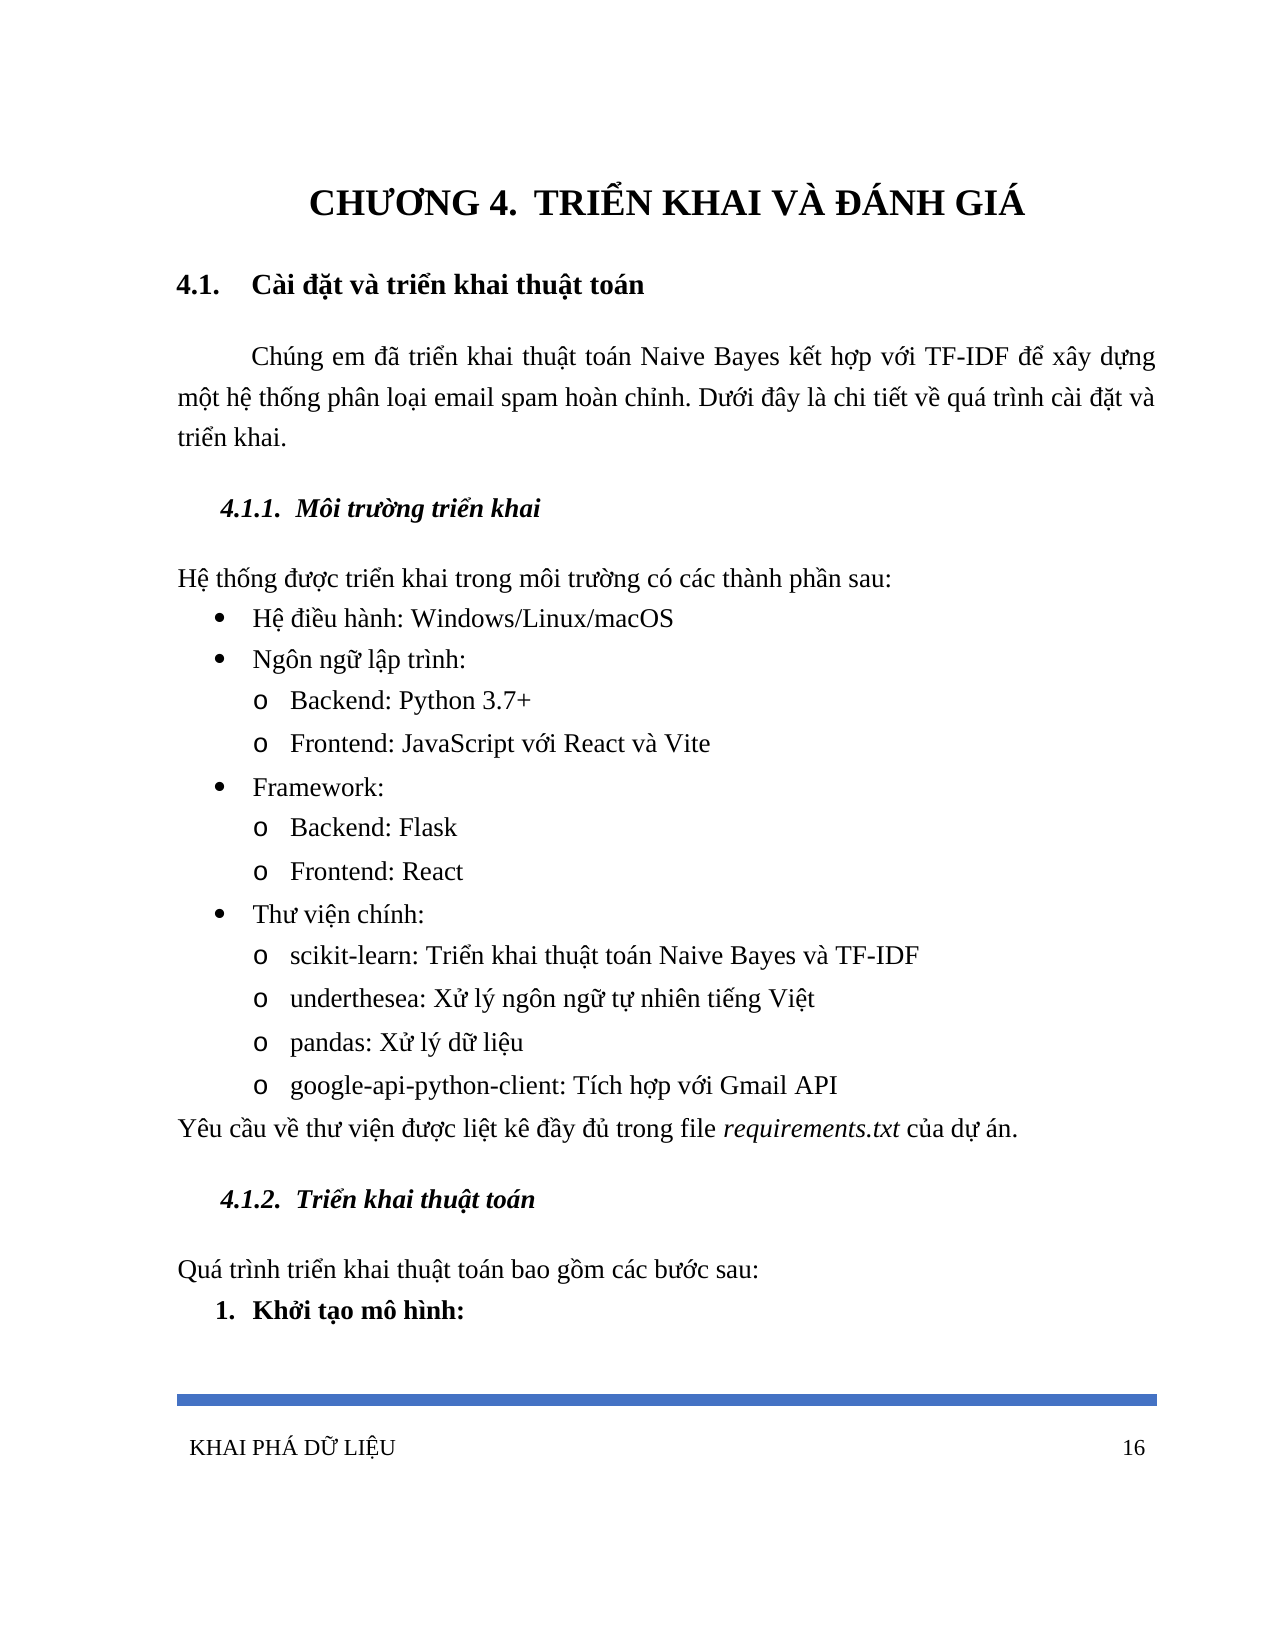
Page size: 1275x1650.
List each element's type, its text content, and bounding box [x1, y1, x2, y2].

list TRIỂN KHAI VÀ ĐÁNH GIÁ [177, 181, 1157, 224]
list Ngôn ngữ lập trình: [215, 643, 1157, 674]
text Yêu cầu về thư viện được liệt kê đầy đủ trong file requirements.txt của dự án. [177, 1112, 1157, 1144]
list Khởi tạo mô hình: [215, 1294, 1157, 1325]
list scikit-learn: Triển khai thuật toán Naive Bayes và TF-IDF [252, 939, 1157, 972]
list underthesea: Xử lý ngôn ngữ tự nhiên tiếng Việt [252, 982, 1157, 1016]
list Framework: [215, 771, 1157, 802]
list Triển khai thuật toán [220, 1183, 1157, 1214]
list pandas: Xử lý dữ liệu [252, 1026, 1157, 1059]
text Chúng em đã triển khai thuật toán Naive Bayes kết hợp với TF-IDF để xây dựng một hệ thống phân loại email spam hoàn chỉnh. Dưới đây là chi tiết về quá trình cài đặt và triển khai. [177, 340, 1157, 452]
list Môi trường triển khai [220, 492, 1157, 523]
list Thư viện chính: [215, 898, 1157, 929]
list Cài đặt và triển khai thuật toán [176, 267, 1157, 300]
list Frontend: JavaScript với React và Vite [252, 727, 1157, 761]
list Hệ điều hành: Windows/Linux/macOS [215, 602, 1157, 634]
list Backend: Python 3.7+ [252, 684, 1157, 717]
list google-api-python-client: Tích hợp với Gmail API [252, 1069, 1157, 1102]
text Hệ thống được triển khai trong môi trường có các thành phần sau: [177, 562, 1157, 593]
list Frontend: React [252, 855, 1157, 888]
text Quá trình triển khai thuật toán bao gồm các bước sau: [177, 1253, 1157, 1284]
list Backend: Flask [252, 811, 1157, 845]
